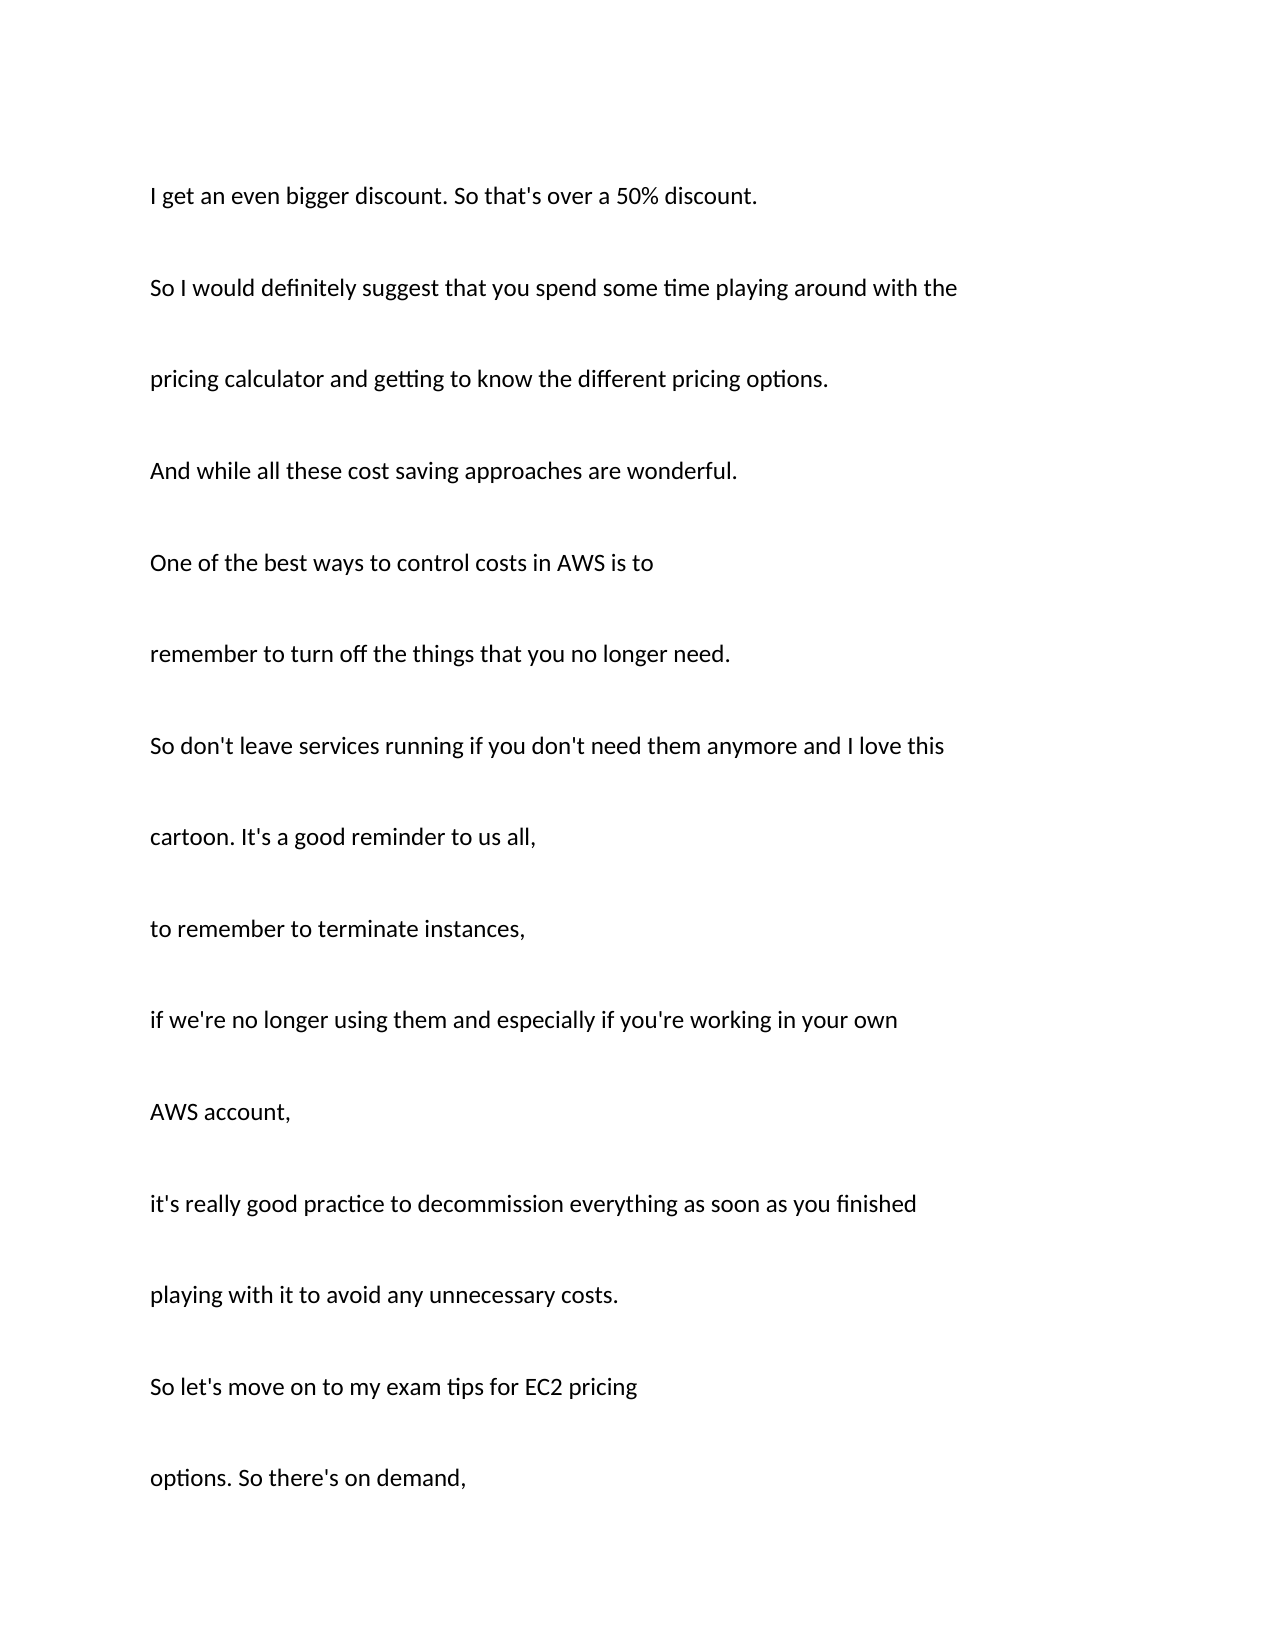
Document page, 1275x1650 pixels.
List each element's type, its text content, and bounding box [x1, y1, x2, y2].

text So don't leave services running if you don't need them anymore and I love this [150, 730, 1125, 760]
text So let's move on to my exam tips for EC2 pricing [150, 1371, 1125, 1401]
text playing with it to avoid any unnecessary costs. [150, 1279, 1125, 1310]
text I get an even bigger discount. So that's over a 50% discount. [150, 181, 1125, 211]
text if we're no longer using them and especially if you're working in your own [150, 1004, 1125, 1035]
text And while all these cost saving approaches are wonderful. [150, 455, 1125, 486]
text cartoon. It's a good reminder to us all, [150, 821, 1125, 852]
text pricing calculator and getting to know the different pricing options. [150, 364, 1125, 394]
text options. So there's on demand, [150, 1462, 1125, 1493]
text So I would definitely suggest that you spend some time playing around with the [150, 272, 1125, 303]
text One of the best ways to control costs in AWS is to [150, 547, 1125, 577]
text AWS account, [150, 1096, 1125, 1127]
text to remember to terminate instances, [150, 913, 1125, 943]
text it's really good practice to decommission everything as soon as you finished [150, 1188, 1125, 1218]
text remember to turn off the things that you no longer need. [150, 638, 1125, 669]
